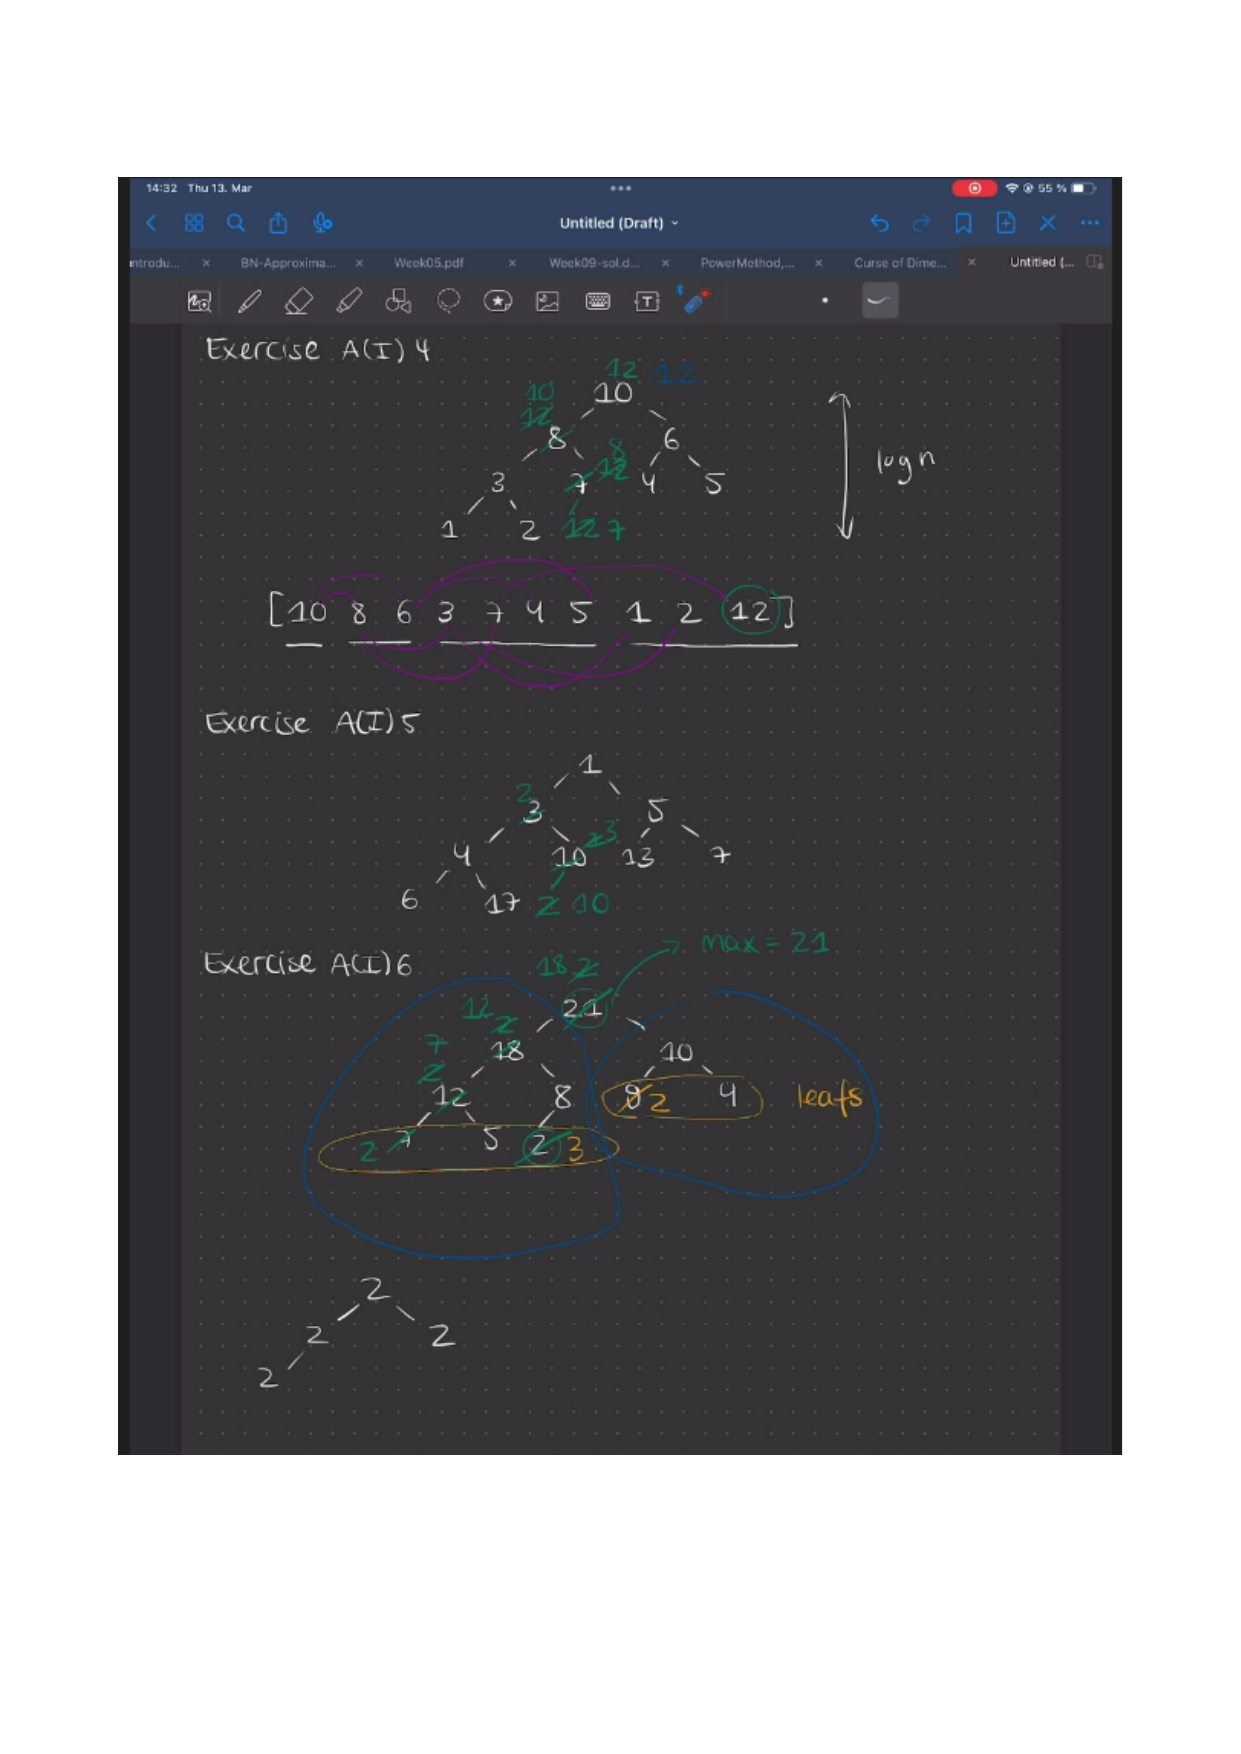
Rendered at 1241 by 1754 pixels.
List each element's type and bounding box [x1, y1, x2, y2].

picture [118, 177, 1123, 1455]
